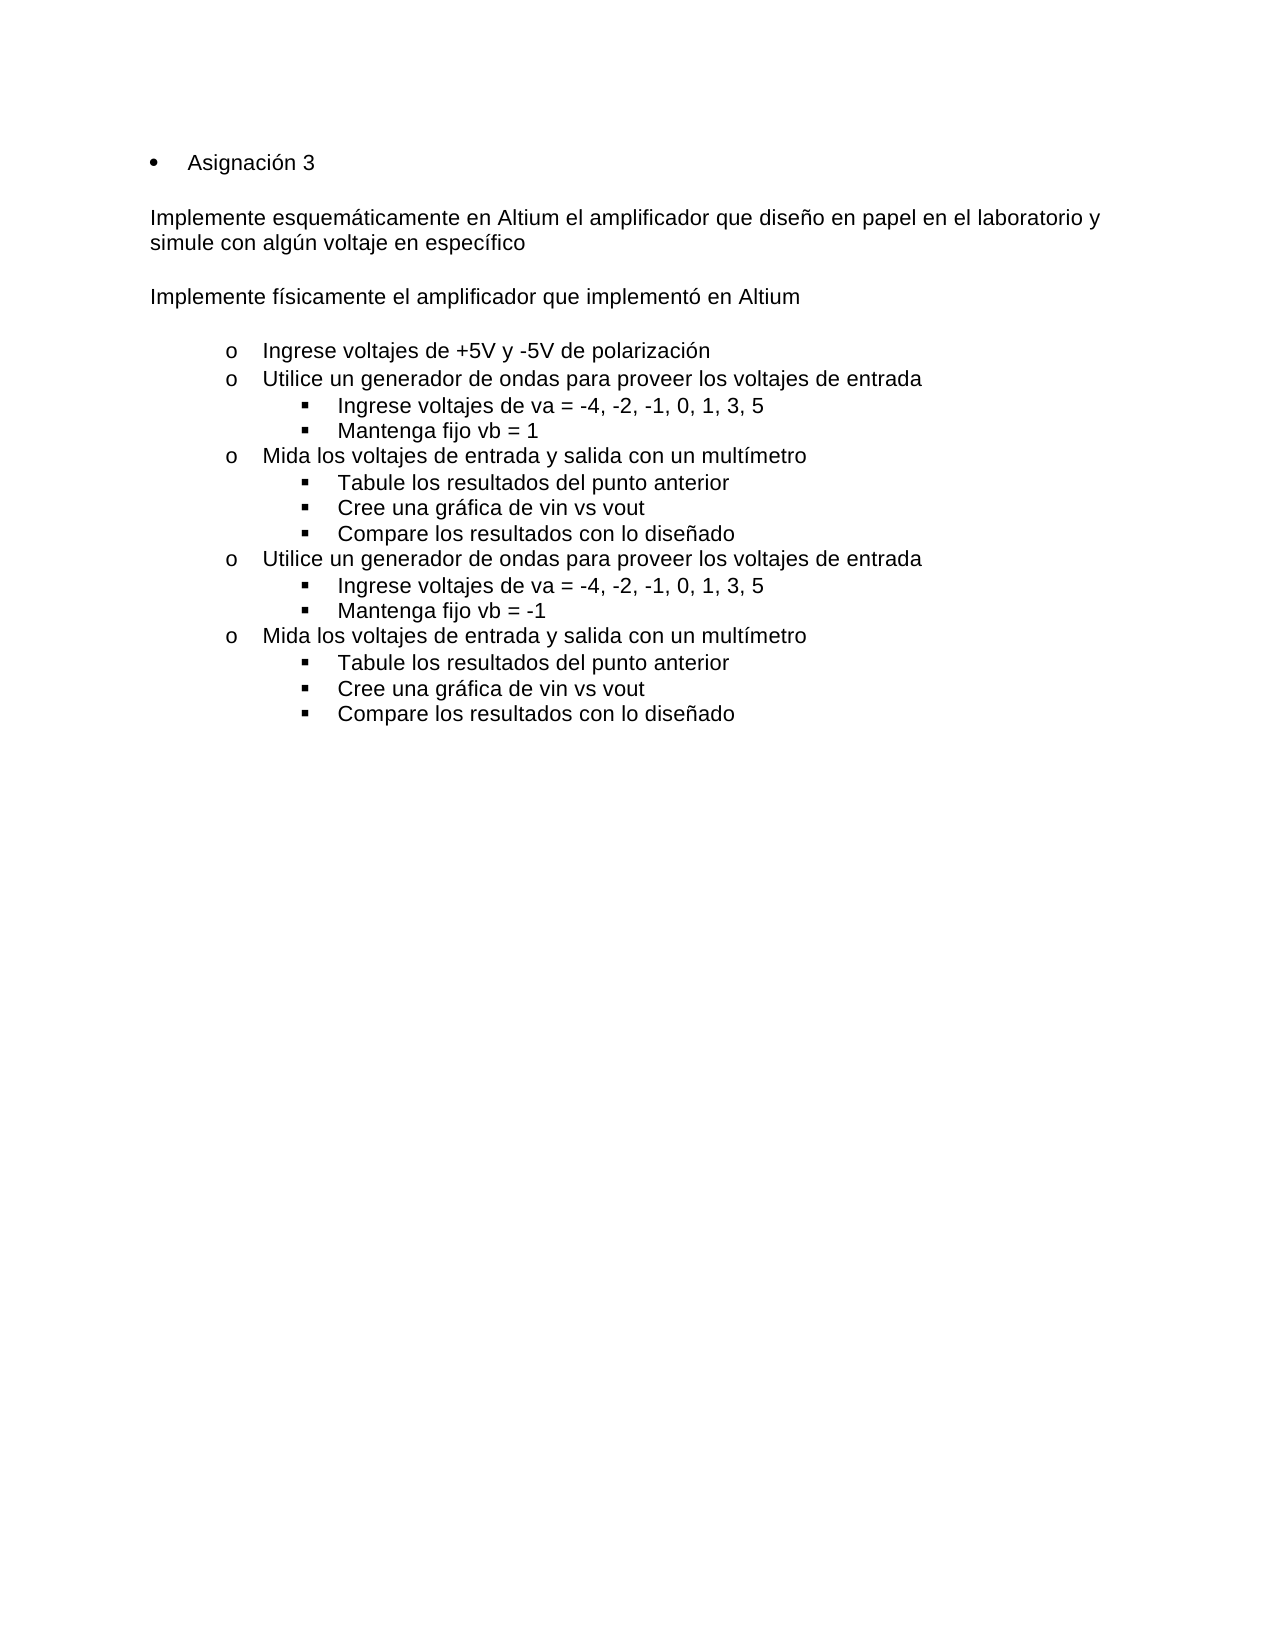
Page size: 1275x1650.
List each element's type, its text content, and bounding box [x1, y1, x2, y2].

list Utilice un generador de ondas para proveer los voltajes de entrada [225, 546, 1125, 573]
list Mantenga fijo vb = -1 [300, 598, 1125, 623]
list Cree una gráfica de vin vs vout [300, 495, 1125, 520]
list Cree una gráfica de vin vs vout [300, 675, 1125, 701]
list Compare los resultados con lo diseñado [300, 701, 1125, 726]
list Mantenga fijo vb = 1 [300, 418, 1125, 443]
list Compare los resultados con lo diseñado [300, 520, 1125, 546]
text Implemente esquemáticamente en Altium el amplificador que diseño en papel en el laboratorio y simule con algún voltaje en específico [150, 204, 1125, 255]
list Ingrese voltajes de va = -4, -2, -1, 0, 1, 3, 5 [300, 392, 1125, 418]
list Ingrese voltajes de +5V y -5V de polarización [225, 338, 1125, 365]
list Mida los voltajes de entrada y salida con un multímetro [225, 443, 1125, 470]
list Tabule los resultados del punto anterior [300, 470, 1125, 495]
list Tabule los resultados del punto anterior [300, 650, 1125, 675]
list Asignación 3 [150, 150, 1125, 175]
text Implemente físicamente el amplificador que implementó en Altium [150, 284, 1125, 309]
list Utilice un generador de ondas para proveer los voltajes de entrada [225, 365, 1125, 392]
list Mida los voltajes de entrada y salida con un multímetro [225, 623, 1125, 650]
list Ingrese voltajes de va = -4, -2, -1, 0, 1, 3, 5 [300, 573, 1125, 598]
